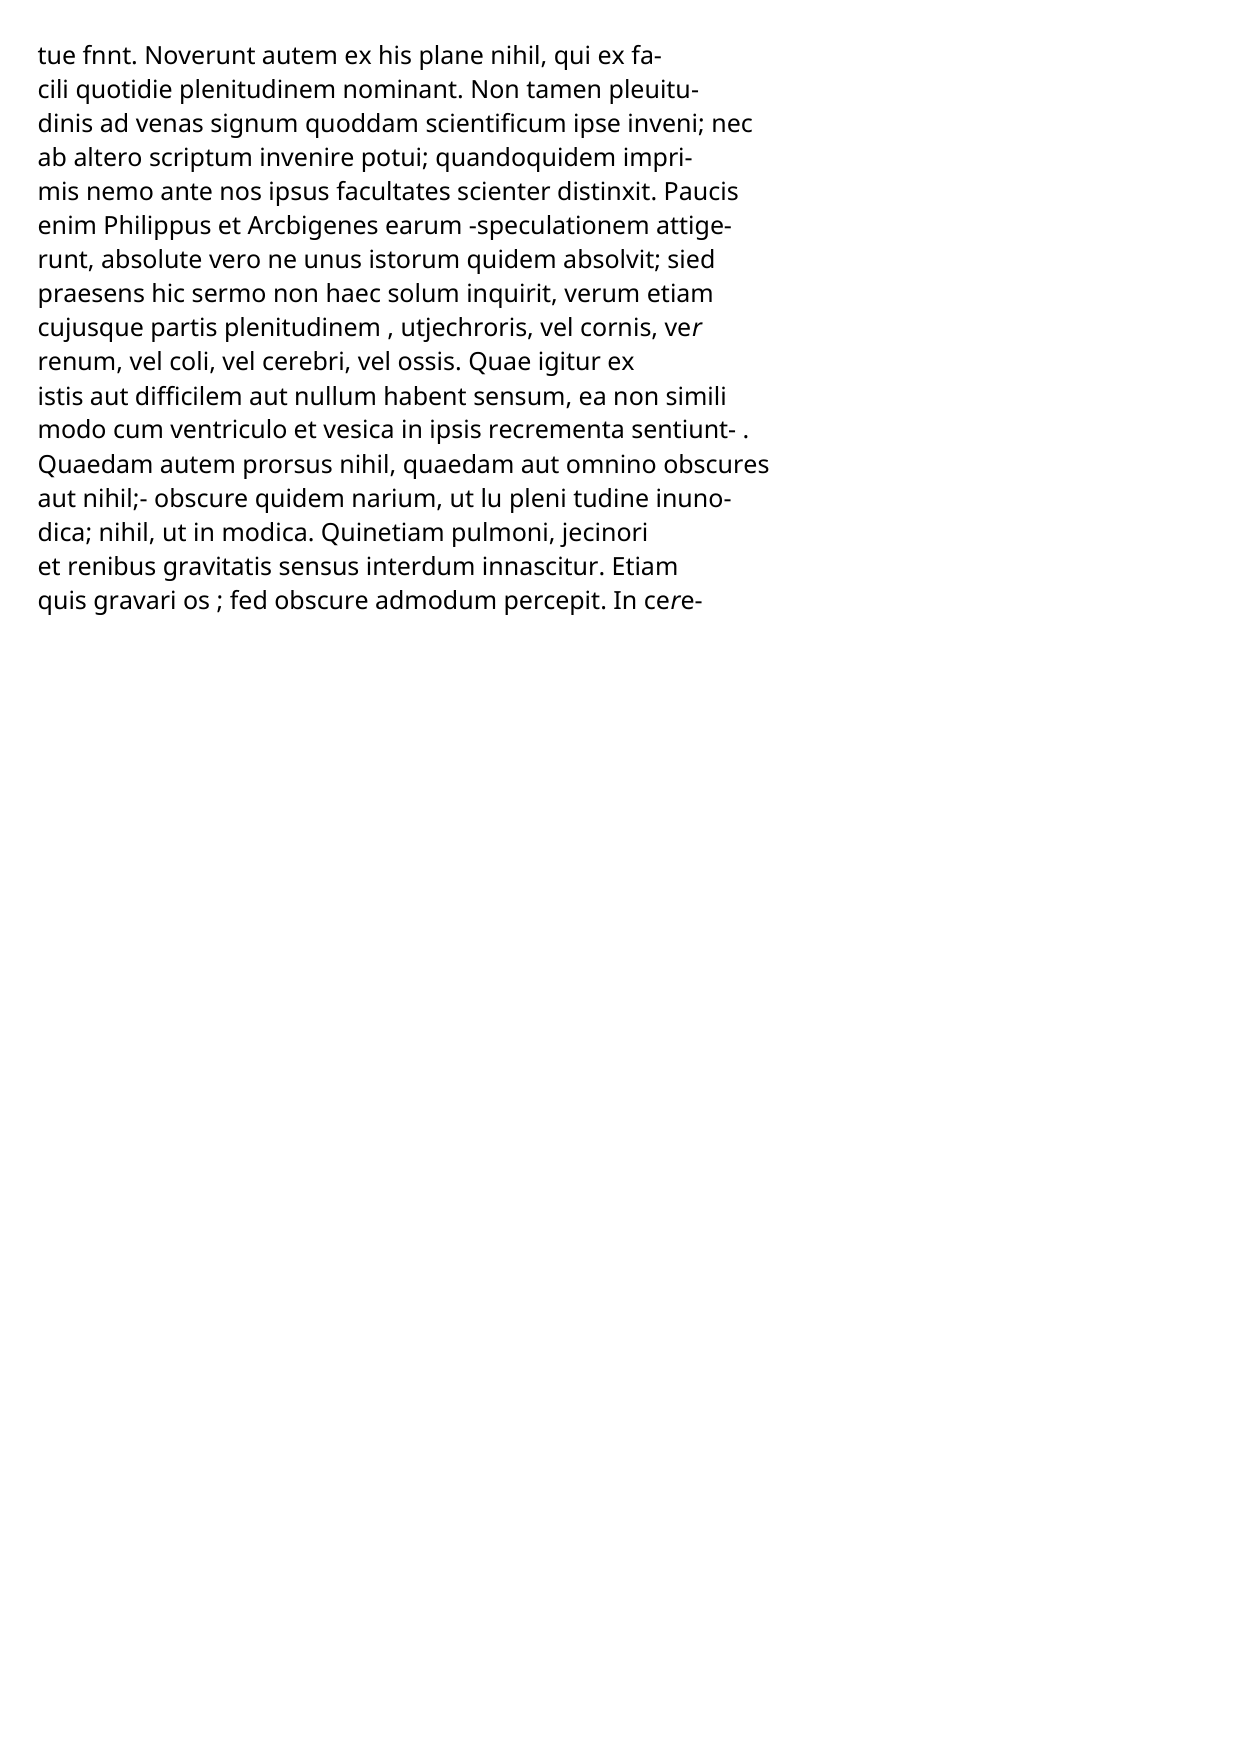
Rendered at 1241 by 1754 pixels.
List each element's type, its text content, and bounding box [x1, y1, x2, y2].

text tue fnnt. Noverunt autem ex his plane nihil, qui ex fa- cili quotidie plenitudinem nominant. Non tamen pleuitu- dinis ad venas signum quoddam scientificum ipse inveni; nec ab altero scriptum invenire potui; quandoquidem impri- mis nemo ante nos ipsus facultates scienter distinxit. Paucis enim Philippus et Arcbigenes earum -speculationem attige- runt, absolute vero ne unus istorum quidem absolvit; sied praesens hic sermo non haec solum inquirit, verum etiam cujusque partis plenitudinem , utjechroris, vel cornis, ver renum, vel coli, vel cerebri, vel ossis. Quae igitur ex istis aut difficilem aut nullum habent sensum, ea non simili modo cum ventriculo et vesica in ipsis recrementa sentiunt- . Quaedam autem prorsus nihil, quaedam aut omnino obscures aut nihil;- obscure quidem narium, ut lu pleni tudine inuno- dica; nihil, ut in modica. Quinetiam pulmoni, jecinori et renibus gravitatis sensus interdum innascitur. Etiam quis gravari os ; fed obscure admodum percepit. In cere- [37, 37, 1203, 617]
